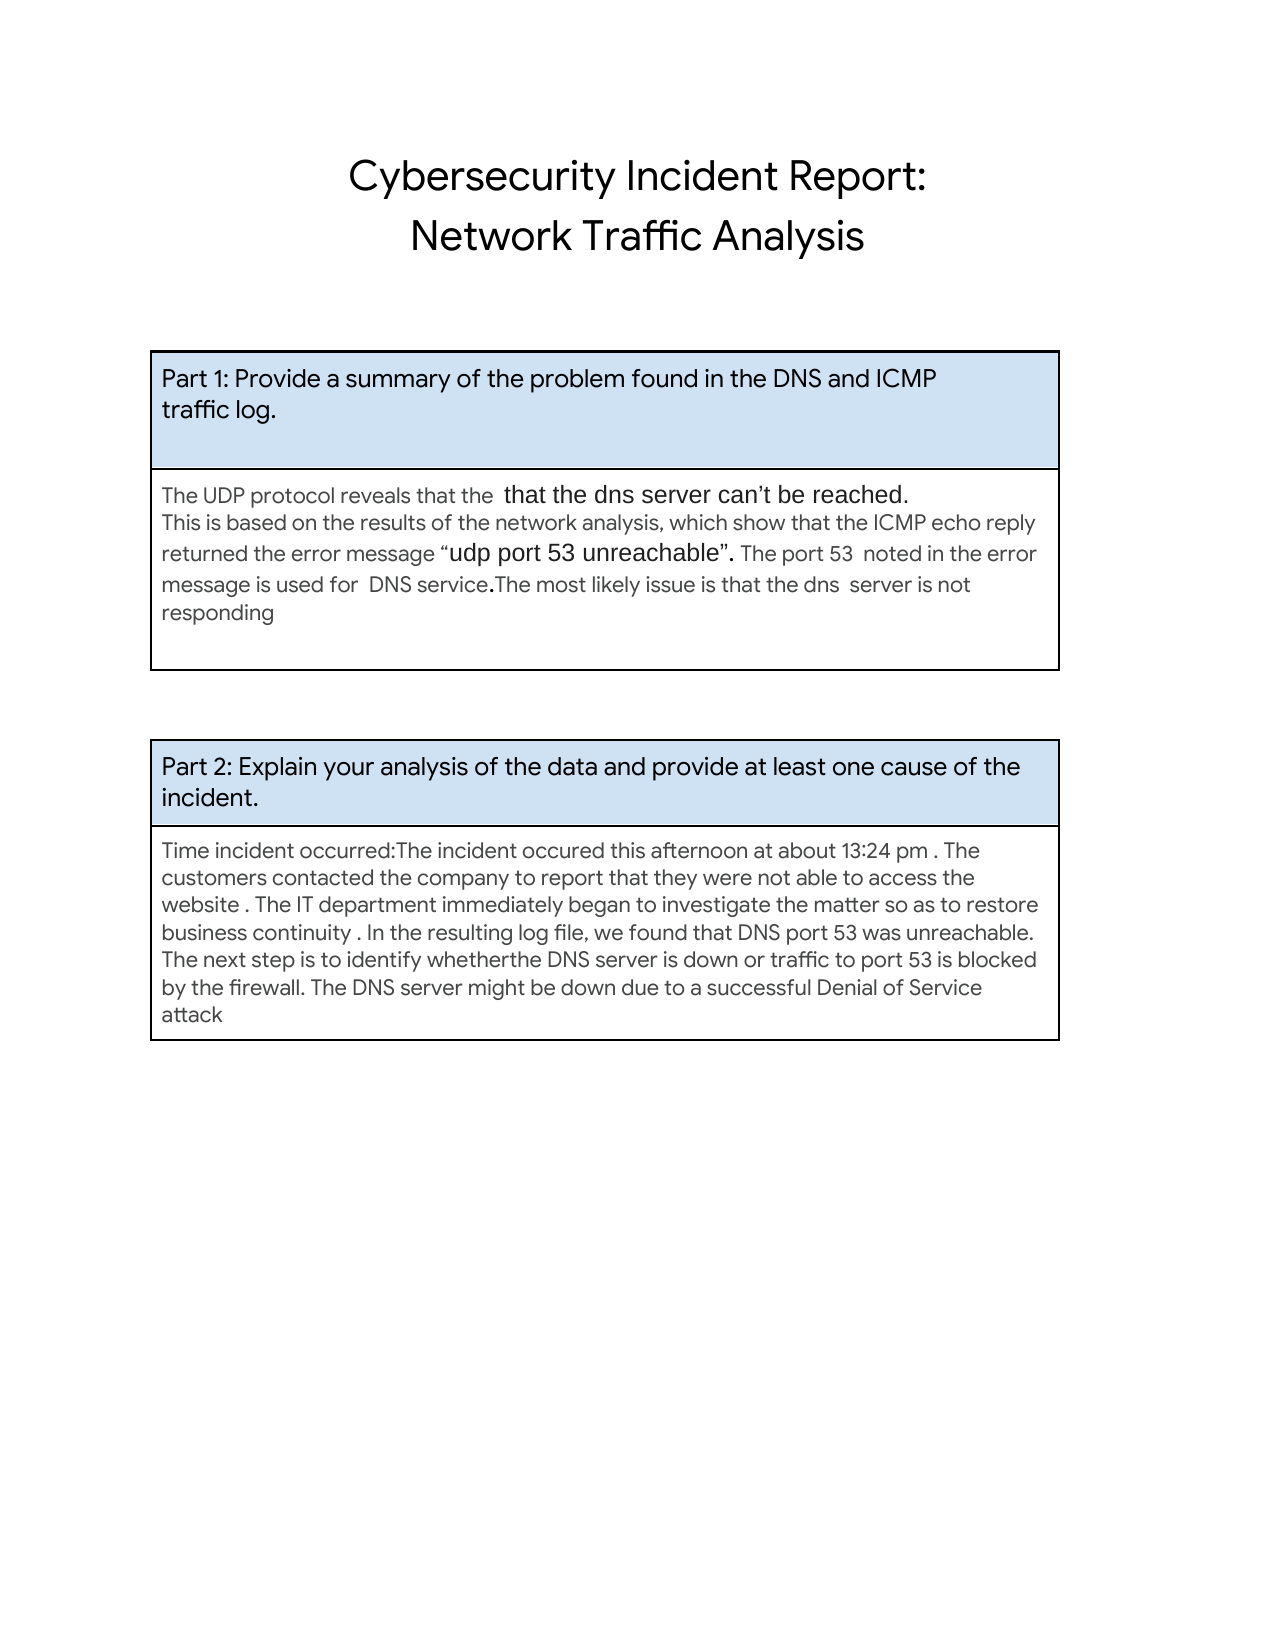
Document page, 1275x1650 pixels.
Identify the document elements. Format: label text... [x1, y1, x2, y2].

subtitle Network Traffic Analysis [150, 210, 1125, 262]
table_cell Time incident occurred:The incident occured this afternoon at about 13:24 pm . The customers contacted the company to report that they were not able to access the website . The IT department immediately began to investigate the matter so as to restore business continuity . In the resulting log file, we found that DNS port 53 was unreachable. The next step is to identify whetherthe DNS server is down or traffic to port 53 is blocked by the firewall. The DNS server might be down due to a successful Denial of Service attack [152, 827, 1058, 1039]
table_header Part 2: Explain your analysis of the data and provide at least one cause of the incident. [152, 741, 1058, 824]
subtitle Cybersecurity Incident Report: [150, 150, 1125, 202]
table_header Part 1: Provide a summary of the problem found in the DNS and ICMP traffic log. [152, 353, 1058, 467]
table_cell The UDP protocol reveals that the that the dns server can’t be reached. This is based on the results of the network analysis, which show that the ICMP echo reply returned the error message “udp port 53 unreachable”. The port 53 noted in the error message is used for DNS service.The most likely issue is that the dns server is not responding [152, 470, 1058, 669]
